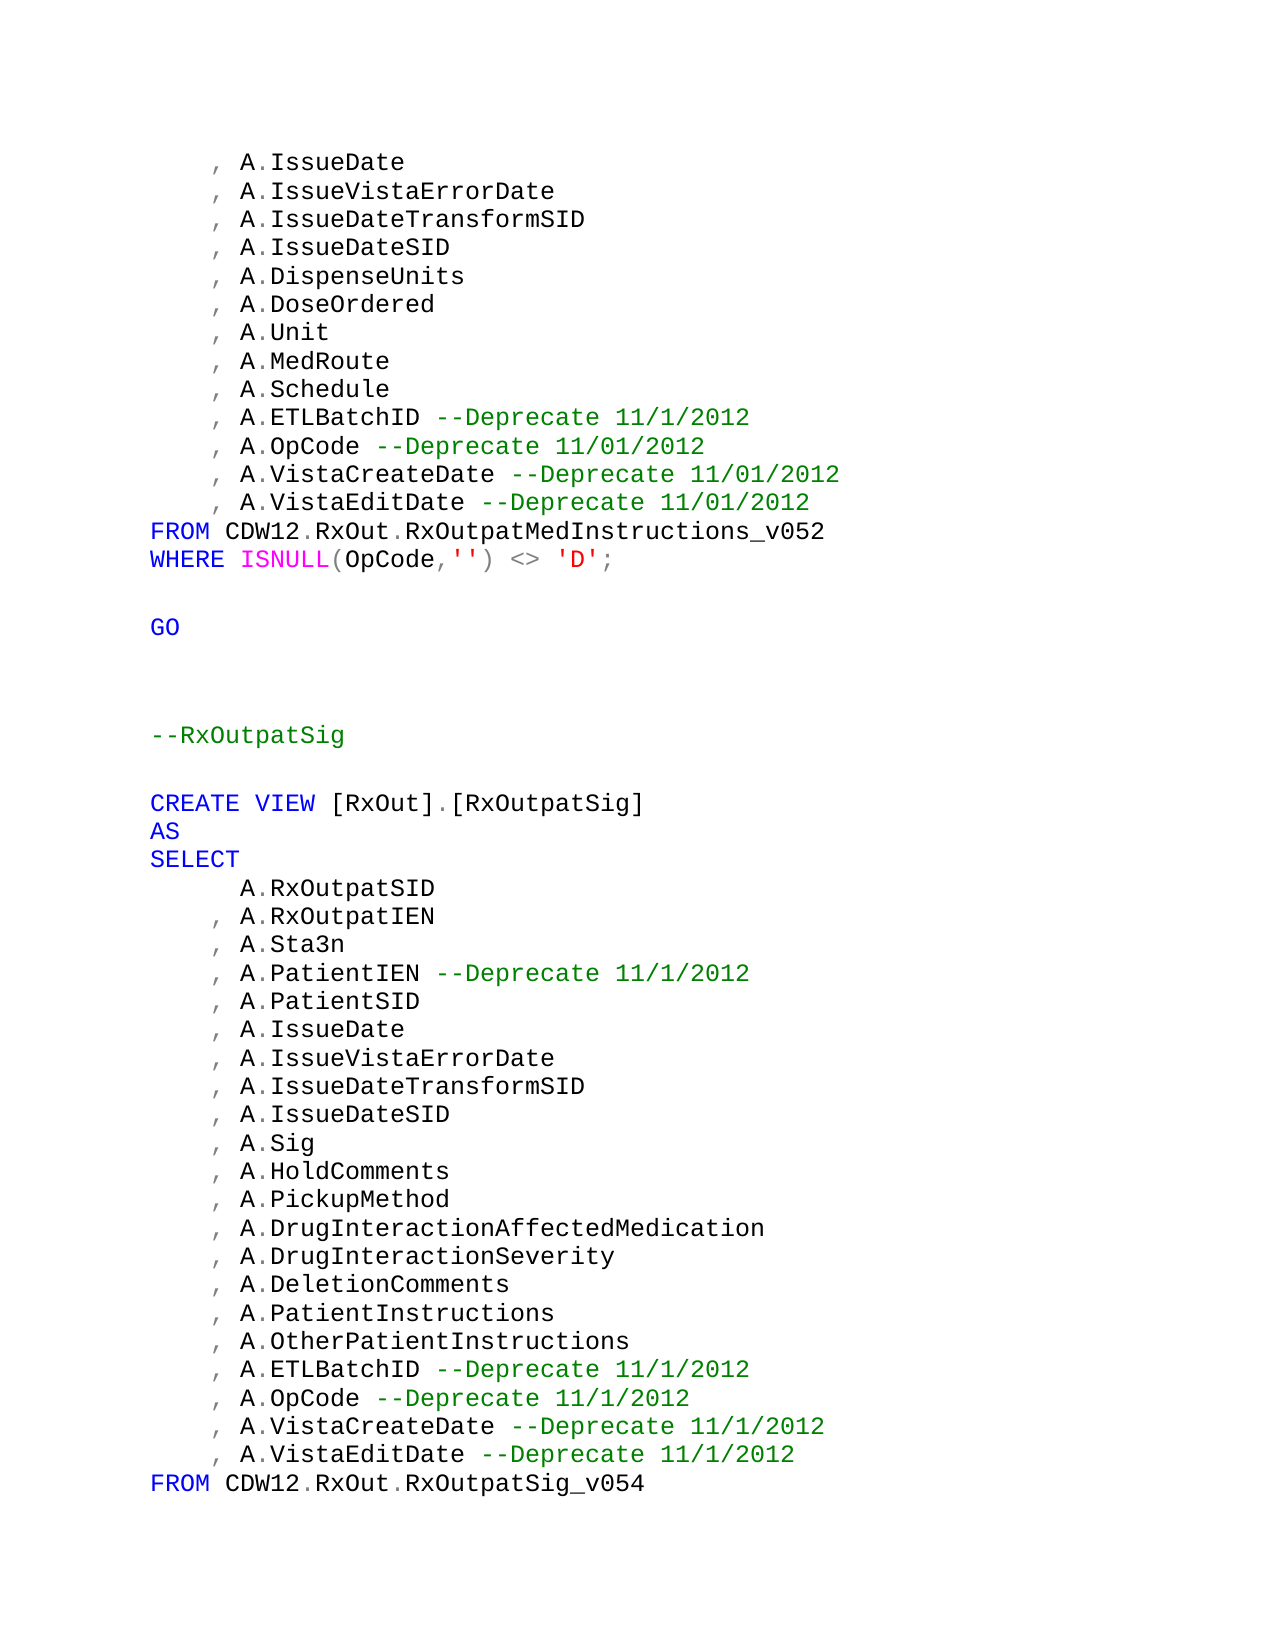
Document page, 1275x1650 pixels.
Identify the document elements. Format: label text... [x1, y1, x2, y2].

text SELECT [150, 847, 1125, 875]
text , A.IssueDateSID [150, 1102, 1125, 1130]
text AS [150, 819, 1125, 847]
text , A.DispenseUnits [150, 263, 1125, 292]
text , A.OpCode --Deprecate 11/01/2012 [150, 433, 1125, 462]
text , A.PatientIEN --Deprecate 11/1/2012 [150, 960, 1125, 989]
text , A.PickupMethod [150, 1187, 1125, 1215]
text , A.MedRoute [150, 348, 1125, 377]
text , A.VistaCreateDate --Deprecate 11/1/2012 [150, 1414, 1125, 1442]
text , A.VistaCreateDate --Deprecate 11/01/2012 [150, 462, 1125, 490]
text , A.VistaEditDate --Deprecate 11/1/2012 [150, 1442, 1125, 1470]
text GO [150, 615, 1125, 643]
text , A.DoseOrdered [150, 292, 1125, 320]
text FROM CDW12.RxOut.RxOutpatMedInstructions_v052 [150, 518, 1125, 547]
text , A.Sta3n [150, 932, 1125, 960]
text , A.IssueDate [150, 1017, 1125, 1045]
text , A.DrugInteractionSeverity [150, 1244, 1125, 1272]
text A.RxOutpatSID [150, 875, 1125, 904]
text , A.IssueDateTransformSID [150, 1074, 1125, 1102]
text , A.IssueVistaErrorDate [150, 1045, 1125, 1074]
text , A.ETLBatchID --Deprecate 11/1/2012 [150, 1357, 1125, 1385]
text , A.Schedule [150, 377, 1125, 405]
text , A.Unit [150, 320, 1125, 348]
text , A.DeletionComments [150, 1272, 1125, 1300]
text , A.VistaEditDate --Deprecate 11/01/2012 [150, 490, 1125, 518]
text , A.PatientInstructions [150, 1300, 1125, 1329]
text , A.RxOutpatIEN [150, 904, 1125, 932]
text , A.IssueDate [150, 150, 1125, 178]
text , A.HoldComments [150, 1159, 1125, 1187]
text , A.OtherPatientInstructions [150, 1329, 1125, 1357]
text FROM CDW12.RxOut.RxOutpatSig_v054 [150, 1470, 1125, 1499]
text , A.PatientSID [150, 989, 1125, 1017]
text , A.DrugInteractionAffectedMedication [150, 1215, 1125, 1244]
text --RxOutpatSig [150, 722, 1125, 751]
text WHERE ISNULL(OpCode,'') <> 'D'; [150, 547, 1125, 575]
text , A.OpCode --Deprecate 11/1/2012 [150, 1385, 1125, 1414]
text CREATE VIEW [RxOut].[RxOutpatSig] [150, 790, 1125, 819]
text , A.Sig [150, 1130, 1125, 1159]
text , A.ETLBatchID --Deprecate 11/1/2012 [150, 405, 1125, 433]
text , A.IssueVistaErrorDate [150, 178, 1125, 207]
text , A.IssueDateSID [150, 235, 1125, 263]
text , A.IssueDateTransformSID [150, 207, 1125, 235]
